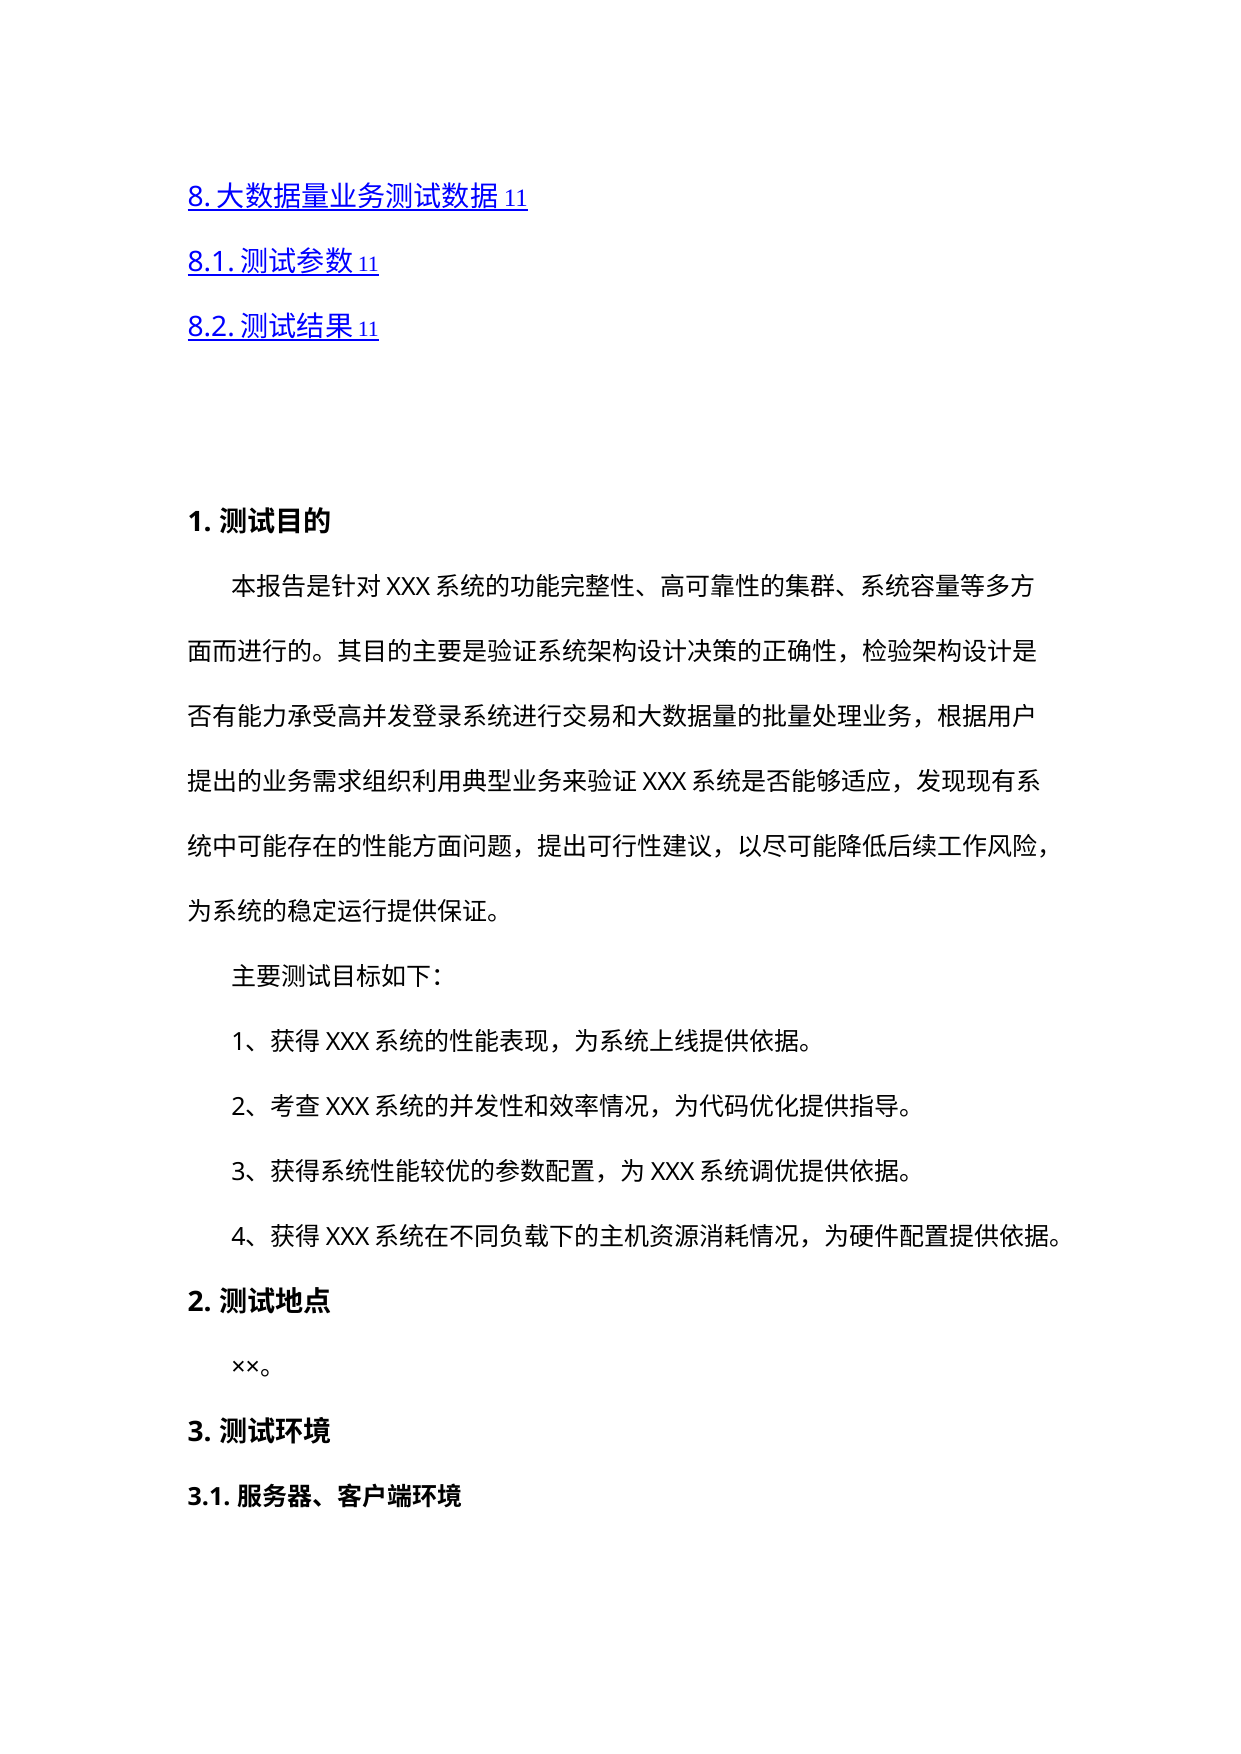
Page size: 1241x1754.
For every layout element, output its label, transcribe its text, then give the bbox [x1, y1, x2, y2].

text 8.2. 测试结果 11 [187, 292, 1053, 357]
text ××。 [187, 1332, 1053, 1397]
text 4、获得XXX系统在不同负载下的主机资源消耗情况，为硬件配置提供依据。 [187, 1202, 1053, 1267]
text 1、获得XXX系统的性能表现，为系统上线提供依据。 [187, 1007, 1053, 1072]
text 2. 测试地点 [187, 1267, 1053, 1332]
text 8. 大数据量业务测试数据 11 [187, 162, 1053, 227]
text 2、考查XXX系统的并发性和效率情况，为代码优化提供指导。 [187, 1072, 1053, 1137]
text 1. 测试目的 [187, 487, 1053, 552]
text 主要测试目标如下： [187, 942, 1053, 1007]
text 3. 测试环境 [187, 1397, 1053, 1462]
text 本报告是针对XXX系统的功能完整性、高可靠性的集群、系统容量等多方面而进行的。其目的主要是验证系统架构设计决策的正确性，检验架构设计是否有能力承受高并发登录系统进行交易和大数据量的批量处理业务，根据用户提出的业务需求组织利用典型业务来验证XXX系统是否能够适应，发现现有系统中可能存在的性能方面问题，提出可行性建议，以尽可能降低后续工作风险，为系统的稳定运行提供保证。 [187, 552, 1053, 942]
text 3、获得系统性能较优的参数配置，为XXX系统调优提供依据。 [187, 1137, 1053, 1202]
text 3.1. 服务器、客户端环境 [187, 1462, 1053, 1527]
text 8.1. 测试参数 11 [187, 227, 1053, 292]
